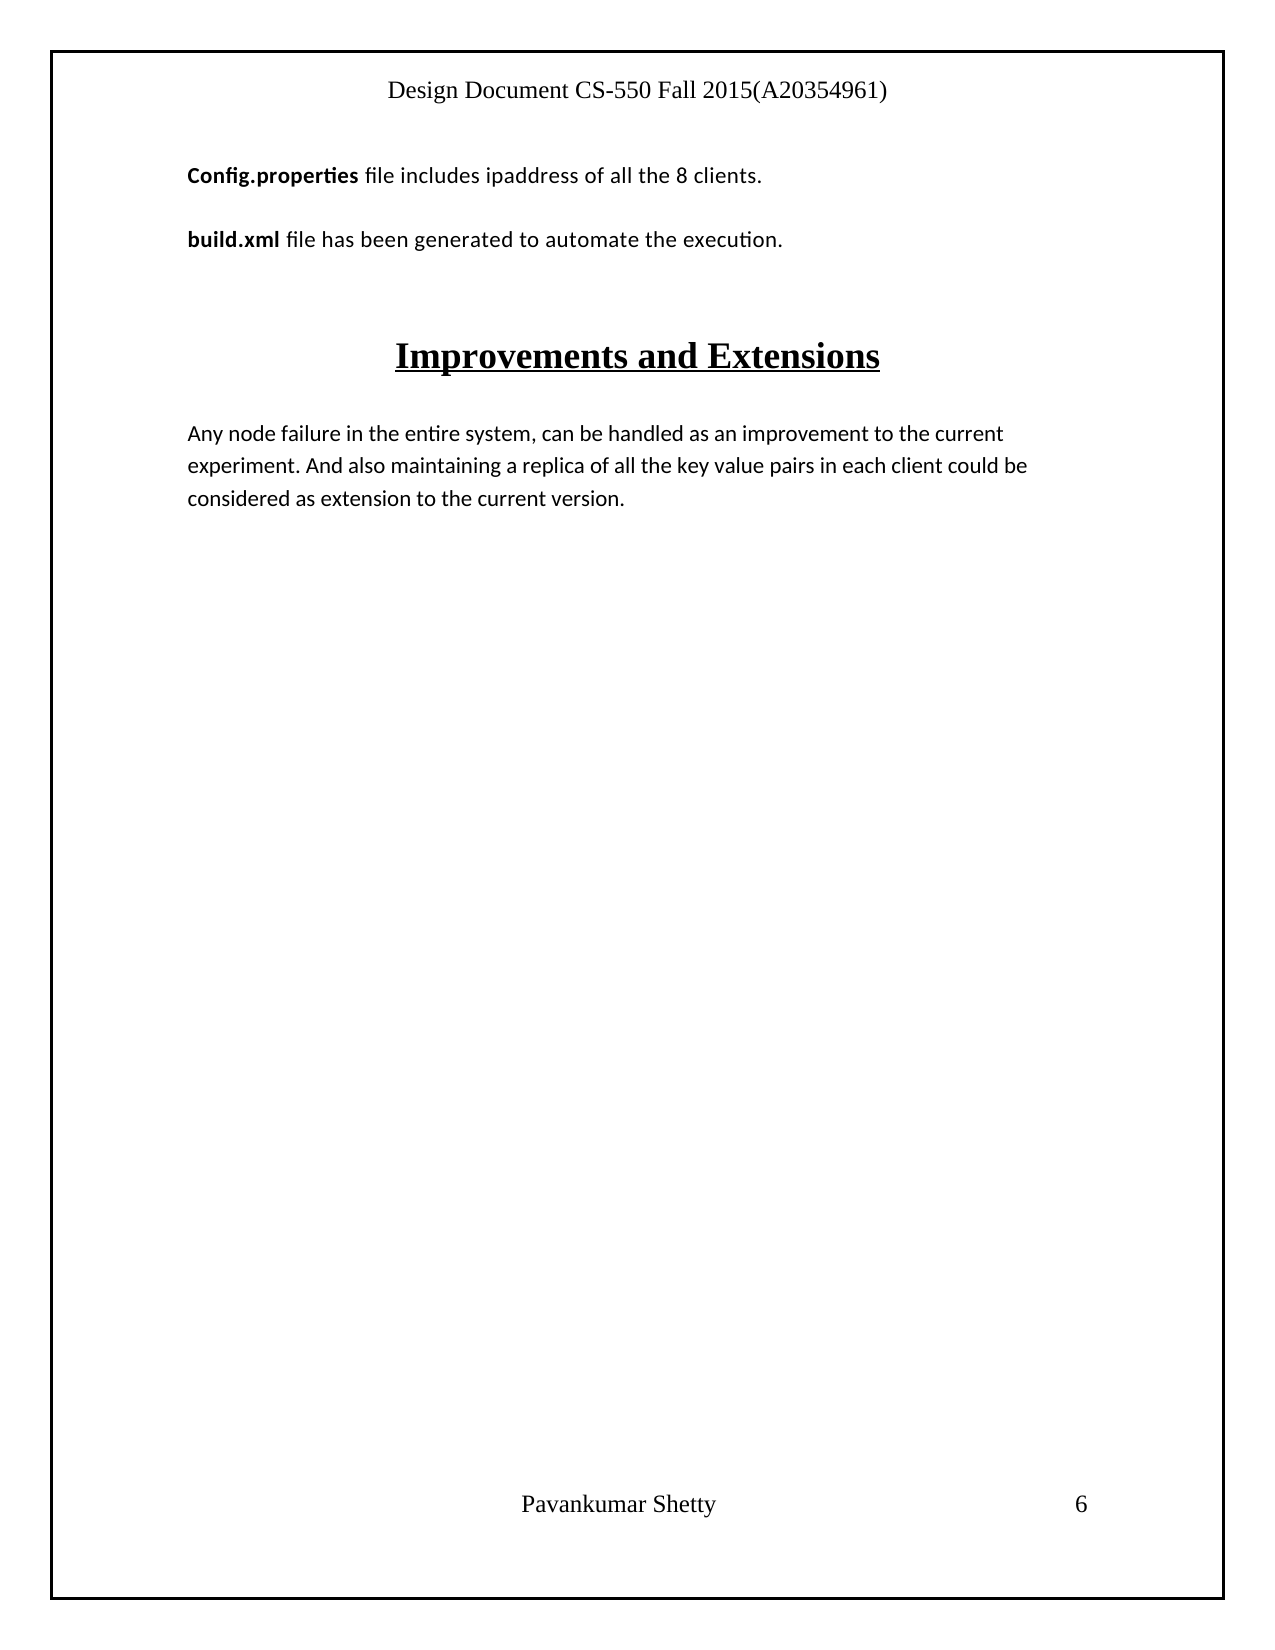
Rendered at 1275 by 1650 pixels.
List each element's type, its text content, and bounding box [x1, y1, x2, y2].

text build.xml file has been generated to automate the execution. [187, 226, 1092, 254]
text Any node failure in the entire system, can be handled as an improvement to the current experiment. And also maintaining a replica of all the key value pairs in each client could be considered as extension to the current version. [187, 419, 1092, 512]
text Improvements and Extensions [187, 333, 1087, 376]
text Config.properties file includes ipaddress of all the 8 clients. [187, 161, 1092, 189]
